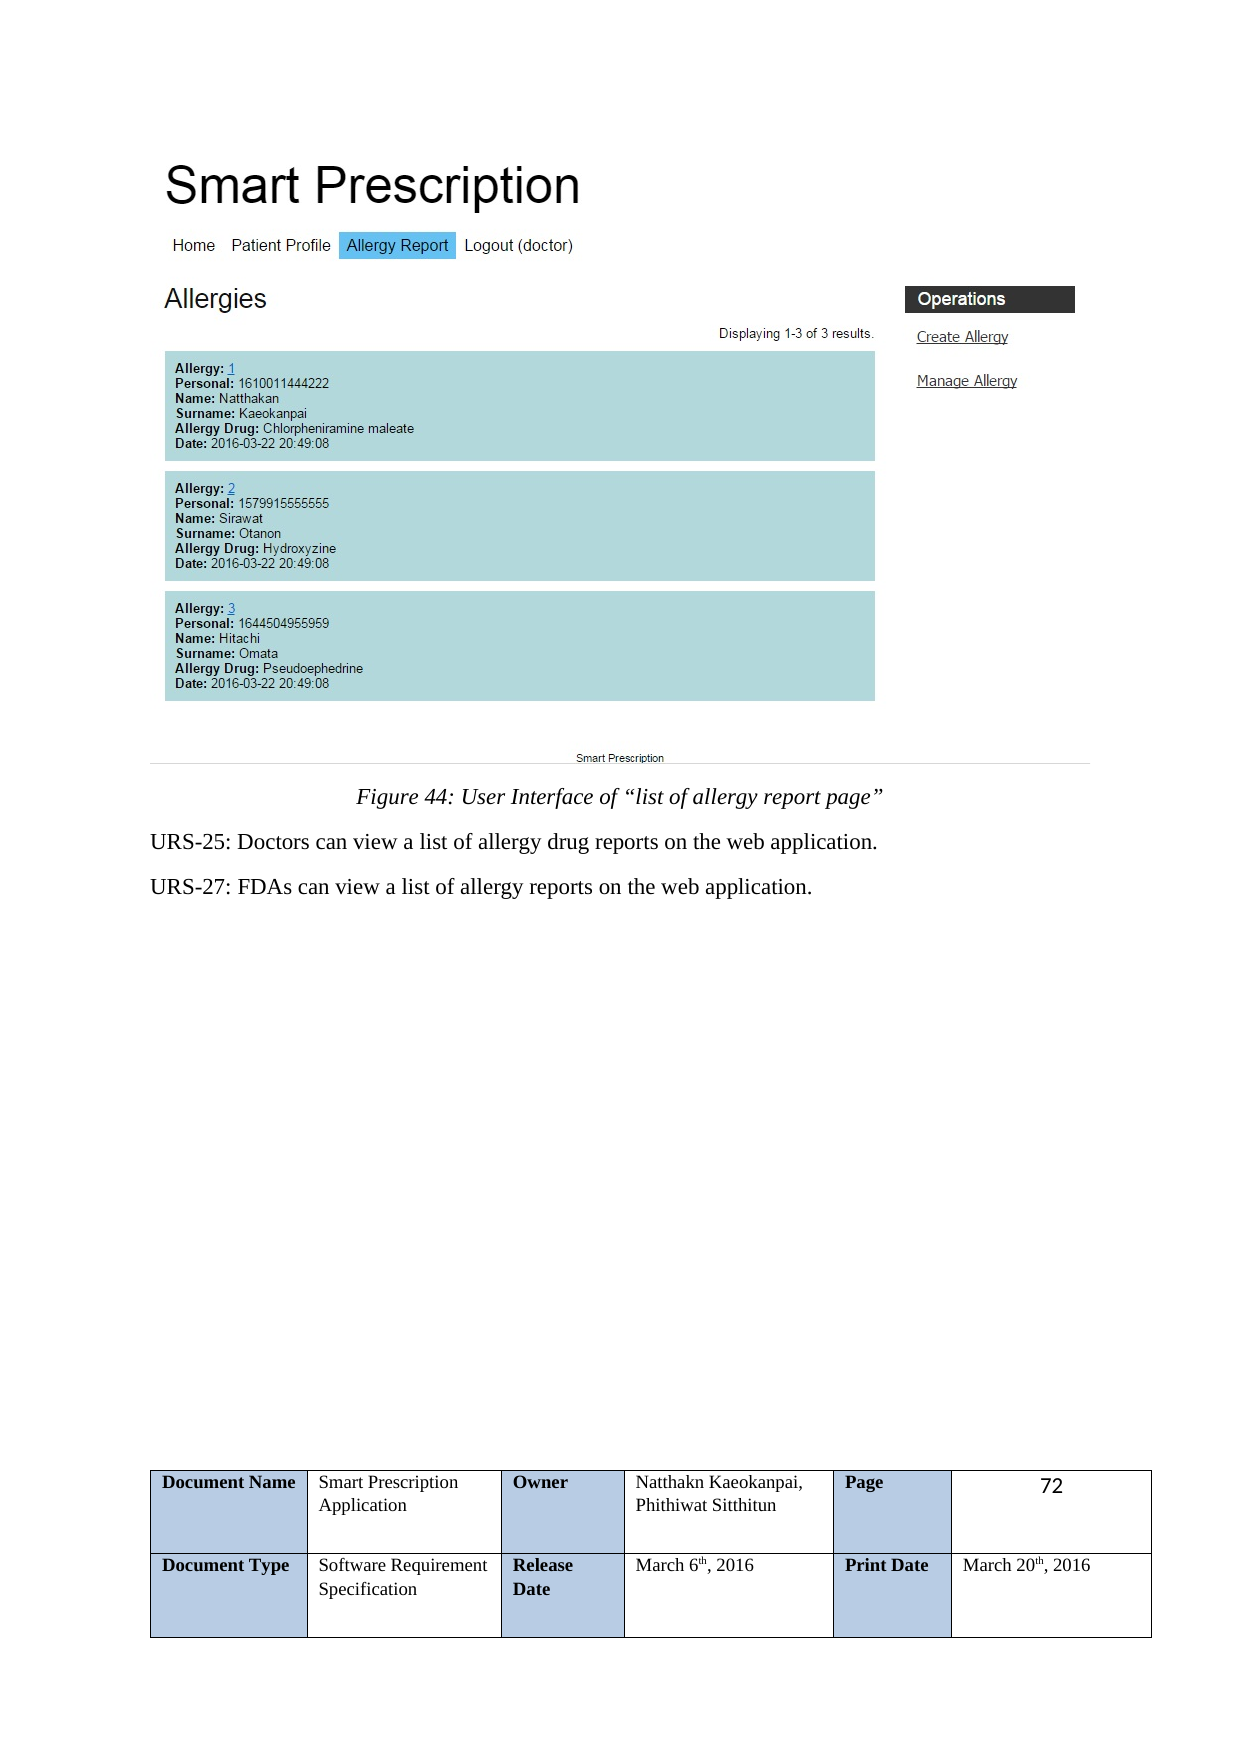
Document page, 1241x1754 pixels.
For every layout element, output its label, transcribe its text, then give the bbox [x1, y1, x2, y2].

text URS-25: Doctors can view a list of allergy drug reports on the web application. [150, 828, 1090, 854]
text URS-27: FDAs can view a list of allergy reports on the web application. [150, 873, 1090, 899]
text Figure 44: User Interface of “list of allergy report page” [150, 783, 1090, 809]
picture [150, 150, 1091, 764]
